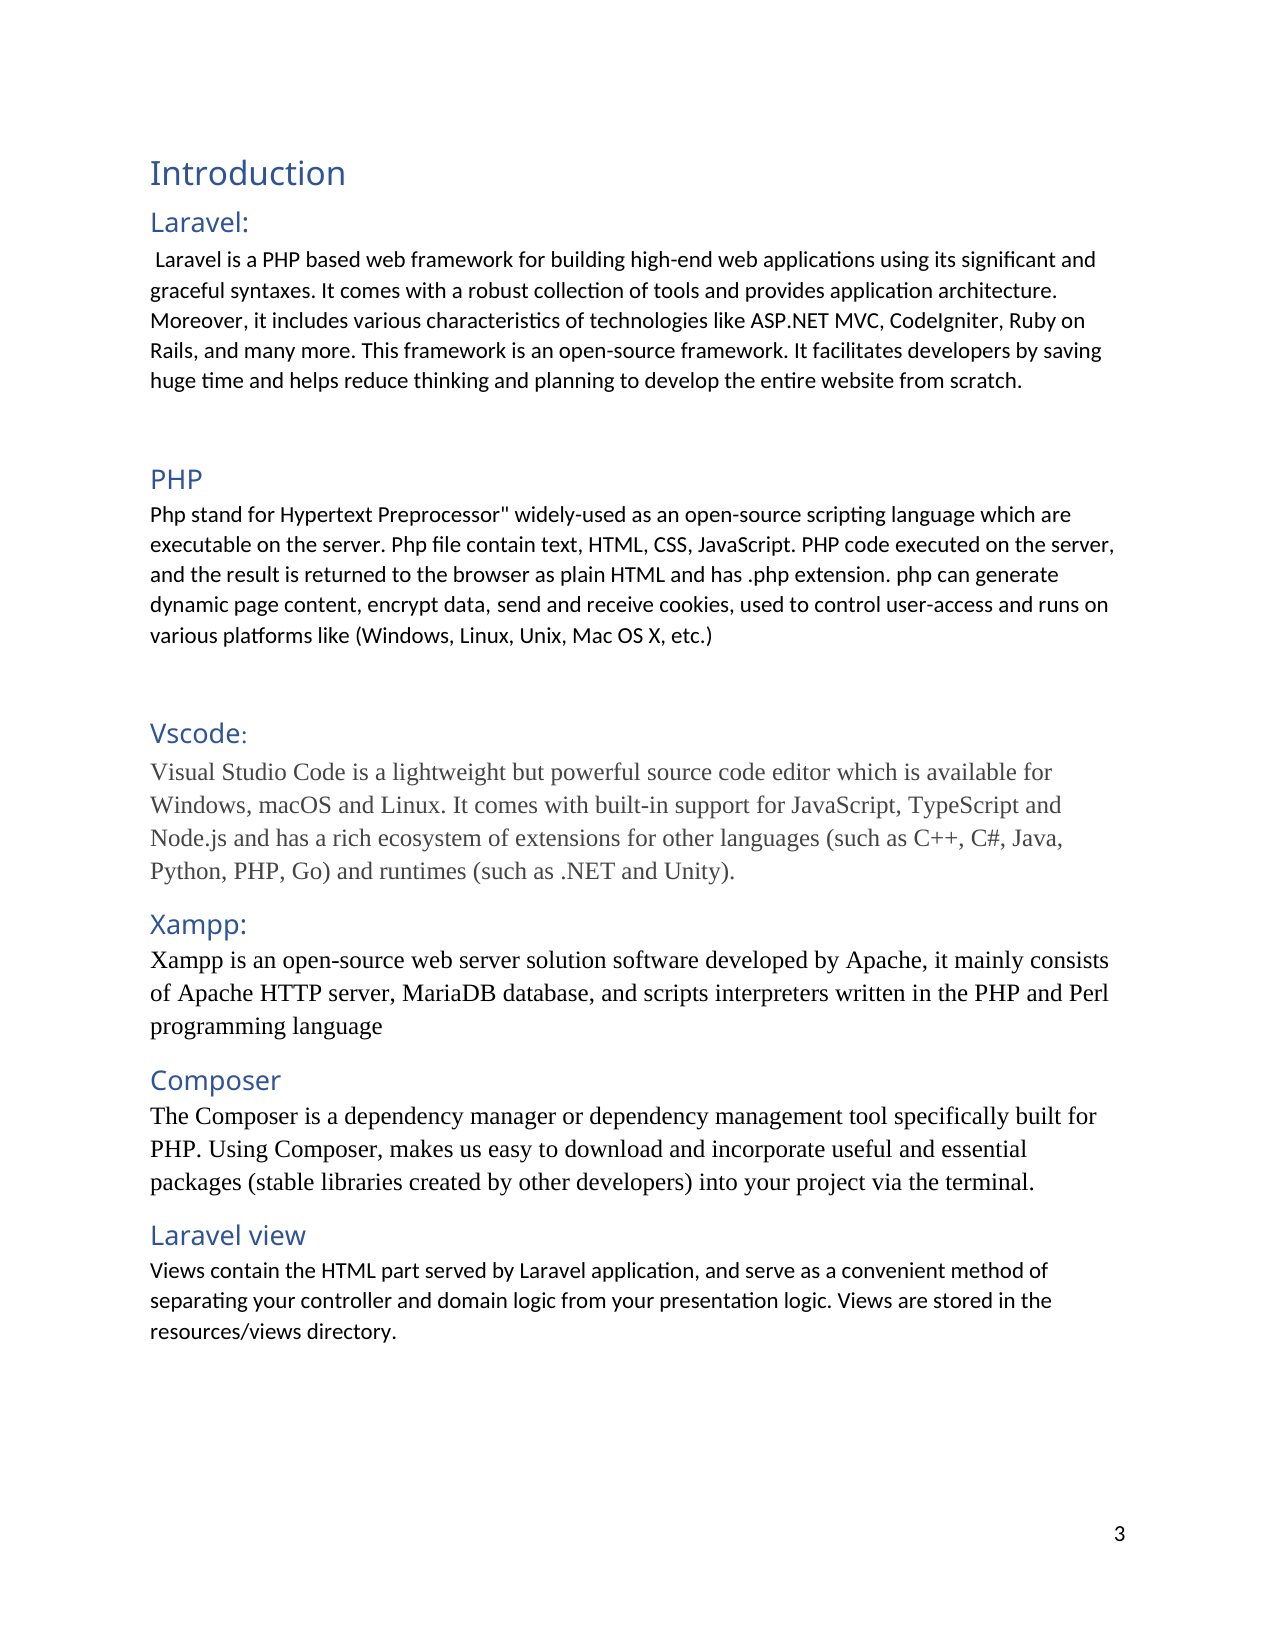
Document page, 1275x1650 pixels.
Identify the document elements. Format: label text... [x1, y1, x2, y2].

text Laravel is a PHP based web framework for building high-end web applications using its significant and graceful syntaxes. It comes with a robust collection of tools and provides application architecture. Moreover, it includes various characteristics of technologies like ASP.NET MVC, CodeIgniter, Ruby on Rails, and many more. This framework is an open-source framework. It facilitates developers by saving huge time and helps reduce thinking and planning to develop the entire website from scratch. [150, 246, 1125, 394]
text Xampp is an open-source web server solution software developed by Apache, it mainly consists of Apache HTTP server, MariaDB database, and scripts interpreters written in the PHP and Perl programming language [150, 945, 1125, 1040]
text The Composer is a dependency manager or dependency management tool specifically built for PHP. Using Composer, makes us easy to download and incorporate useful and essential packages (stable libraries created by other developers) into your project via the terminal. [150, 1101, 1125, 1196]
subtitle Laravel: [150, 203, 1125, 240]
text Visual Studio Code is a lightweight but powerful source code editor which is available for Windows, macOS and Linux. It comes with built-in support for JavaScript, TypeScript and Node.js and has a rich ecosystem of extensions for other languages (such as C++, C#, Java, Python, PHP, Go) and runtimes (such as .NET and Unity). [150, 757, 1125, 885]
subtitle Composer [150, 1061, 1125, 1098]
subtitle Xampp: [150, 906, 1125, 942]
subtitle Introduction [150, 150, 1125, 195]
text Views contain the HTML part served by Laravel application, and serve as a convenient method of separating your controller and domain logic from your presentation logic. Views are stored in the resources/views directory. [150, 1256, 1125, 1345]
subtitle Vscode: [150, 714, 1125, 751]
subtitle Laravel view [150, 1217, 1125, 1253]
text Php stand for Hypertext Preprocessor" widely-used as an open-source scripting language which are executable on the server. Php file contain text, HTML, CSS, JavaScript. PHP code executed on the server, and the result is returned to the browser as plain HTML and has .php extension. php can generate dynamic page content, encrypt data, send and receive cookies, used to control user-access and runs on various platforms like (Windows, Linux, Unix, Mac OS X, etc.) [150, 500, 1125, 649]
subtitle PHP [150, 460, 1125, 497]
